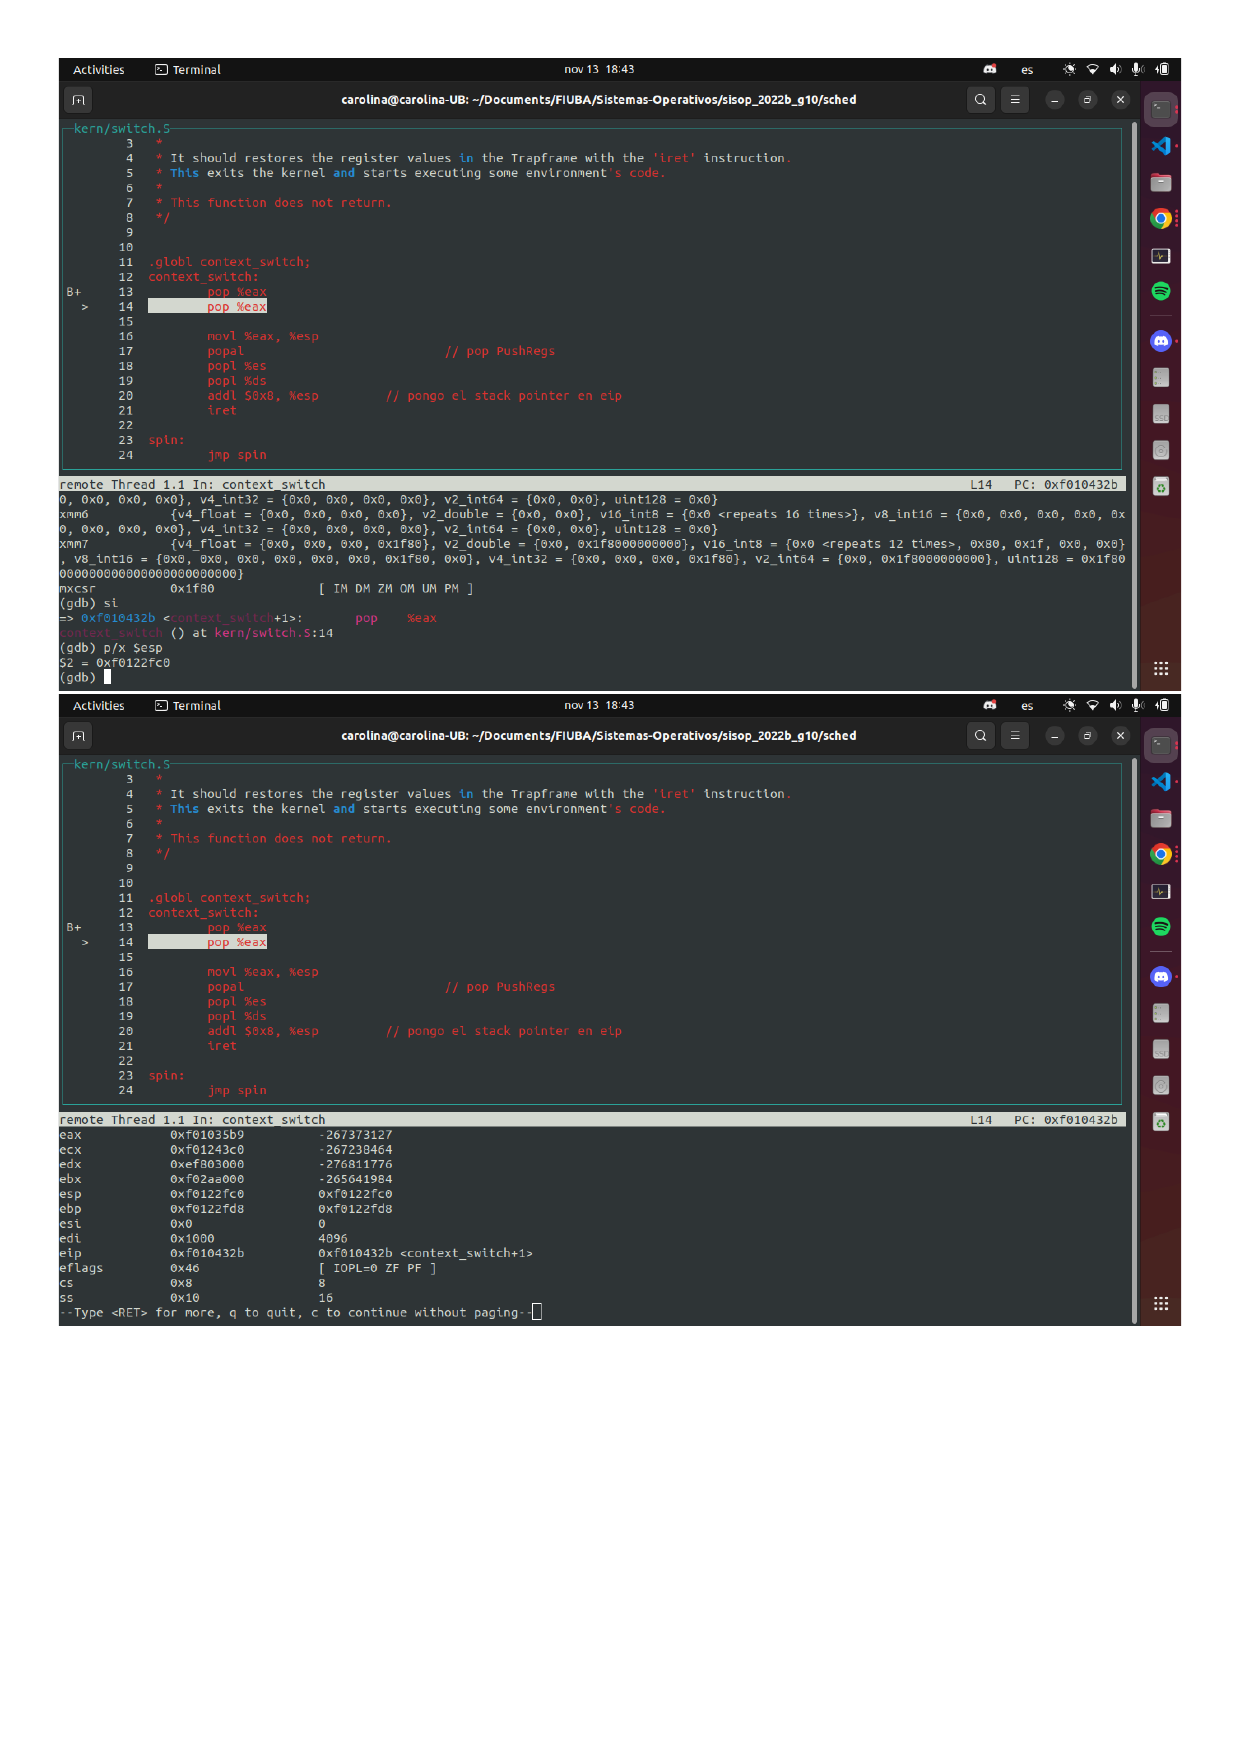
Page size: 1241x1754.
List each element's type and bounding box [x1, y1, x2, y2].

picture [58, 58, 1182, 691]
picture [58, 694, 1182, 1326]
